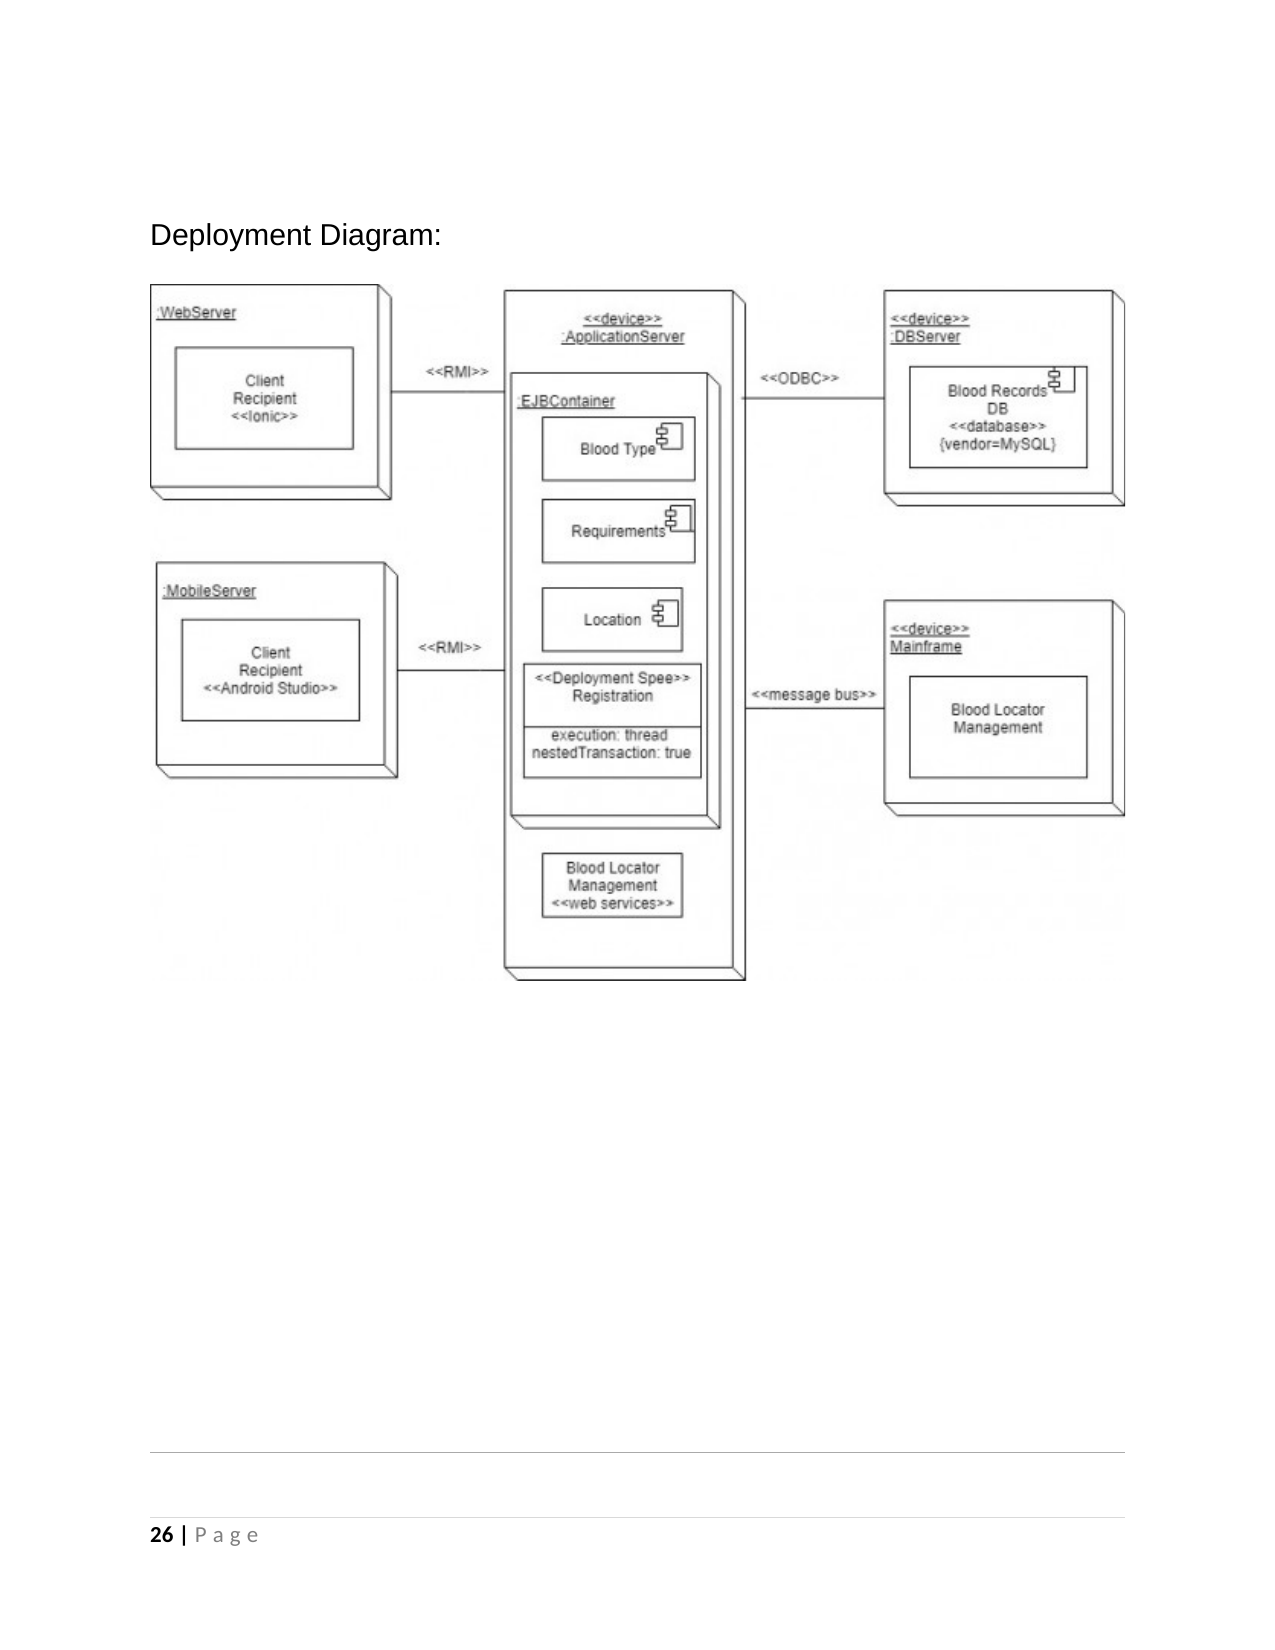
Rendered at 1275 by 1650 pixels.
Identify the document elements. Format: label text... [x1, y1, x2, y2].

picture [150, 284, 1125, 981]
text Deployment Diagram: [150, 217, 1125, 252]
